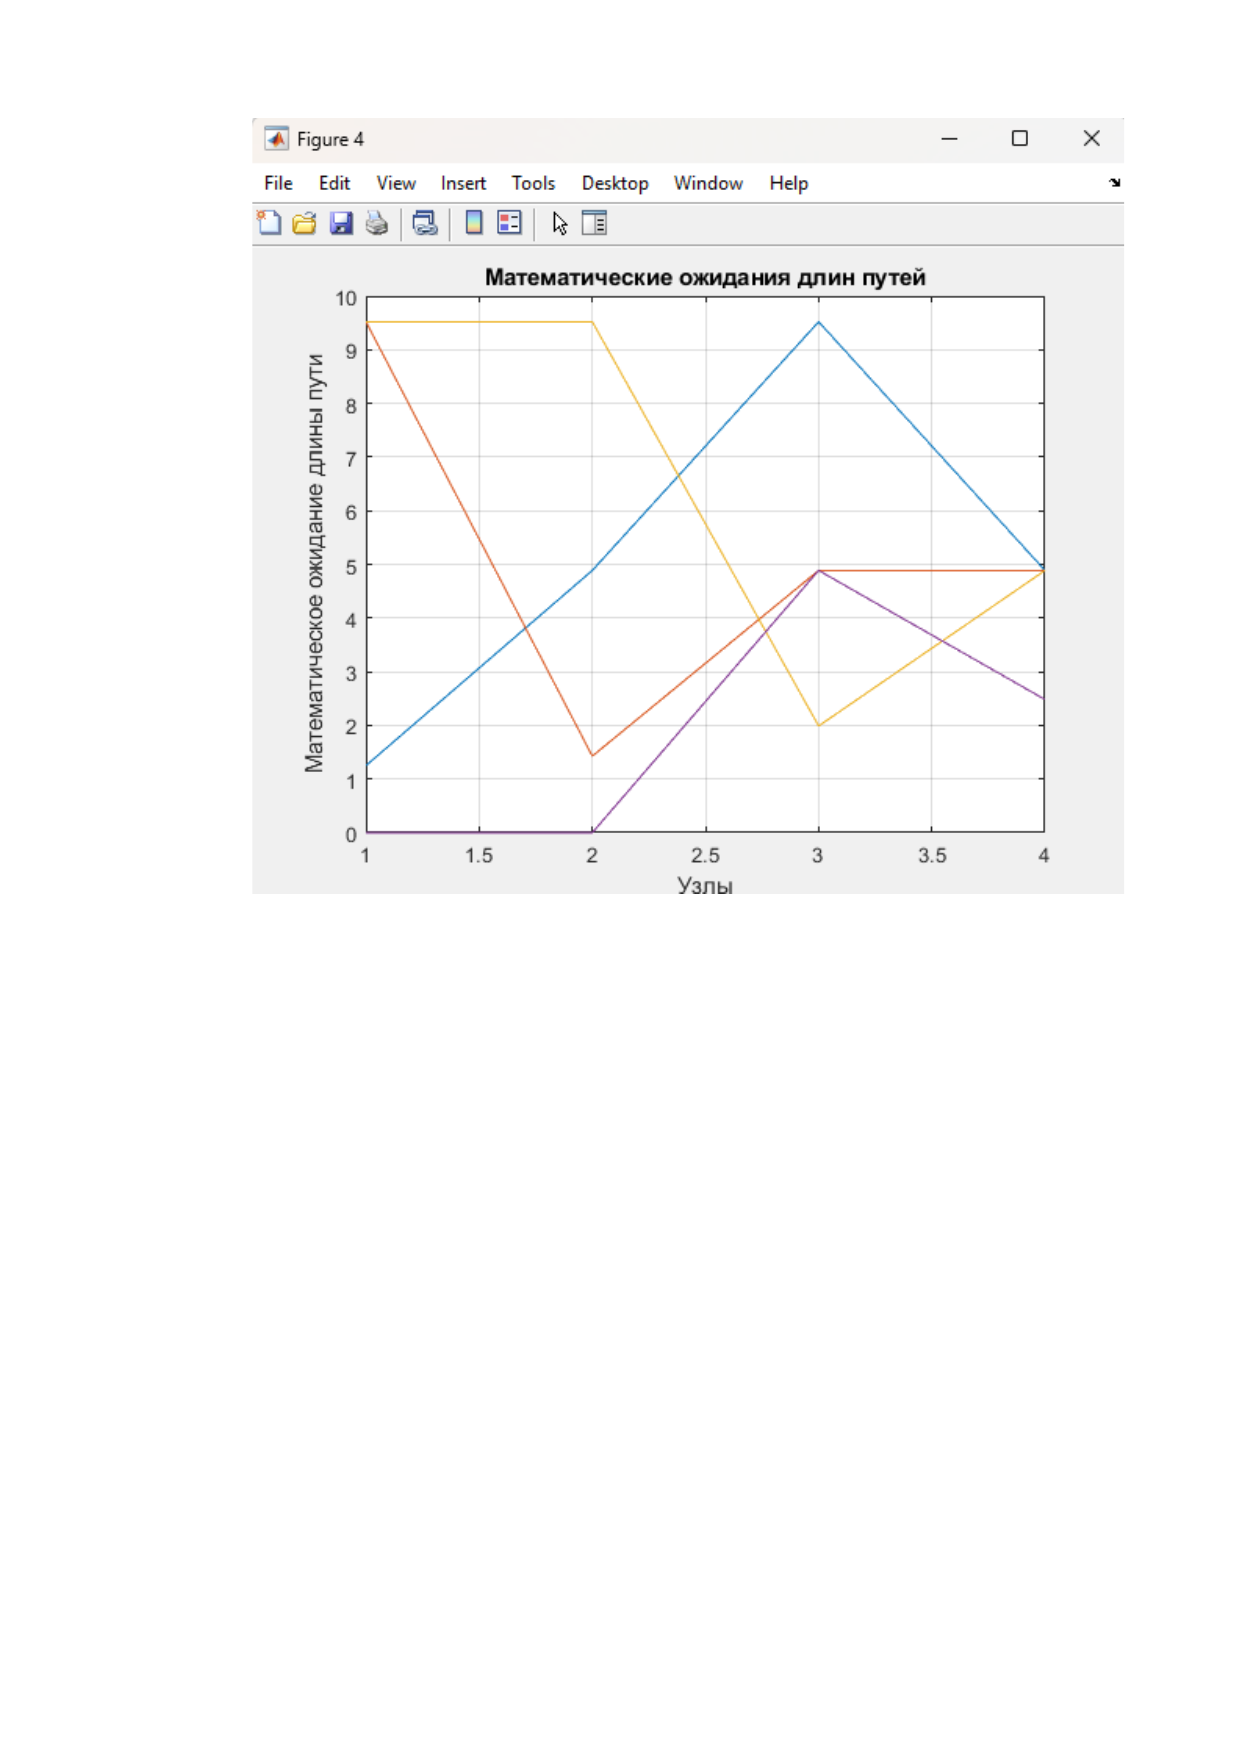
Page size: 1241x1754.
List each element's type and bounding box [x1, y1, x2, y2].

picture [252, 118, 1125, 894]
